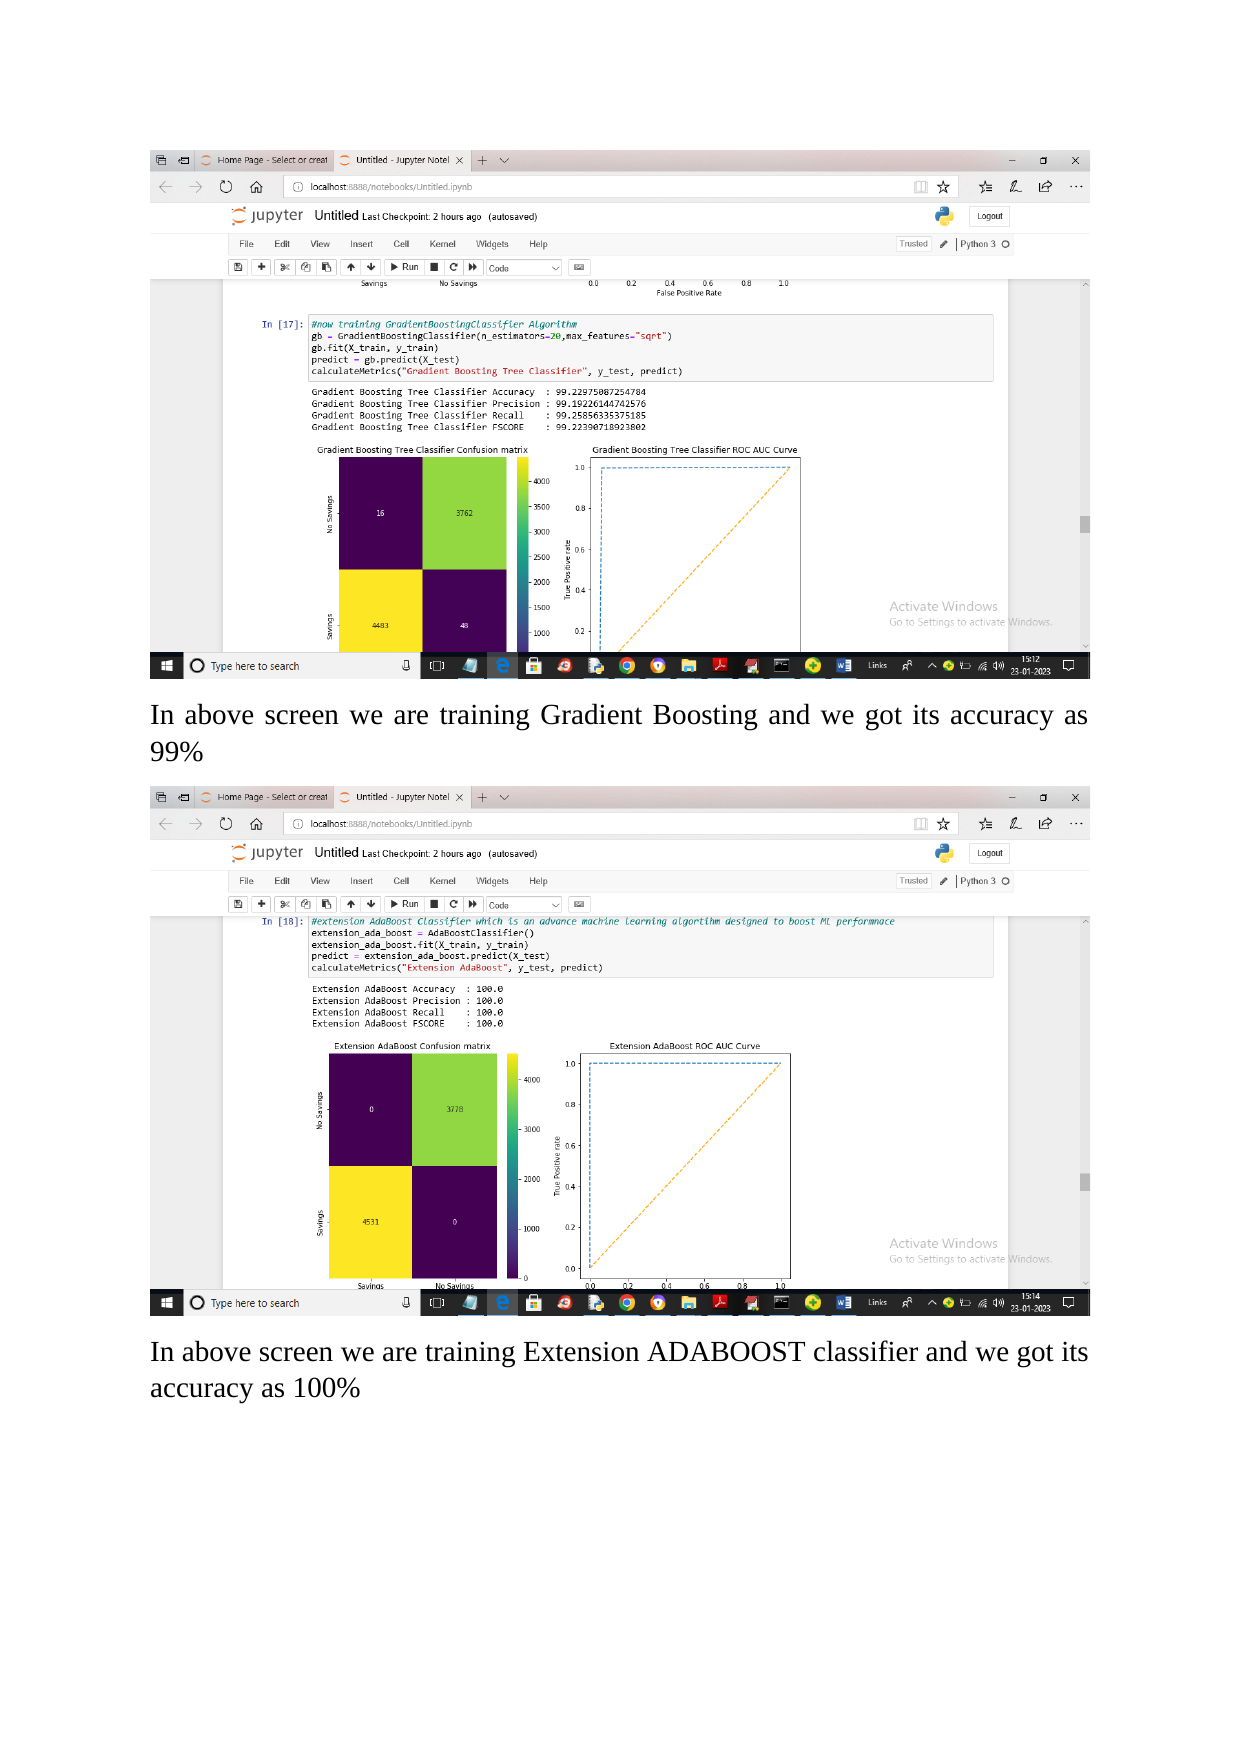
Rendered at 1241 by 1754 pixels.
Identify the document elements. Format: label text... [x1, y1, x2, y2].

text In above screen we are training Gradient Boosting and we got its accuracy as 99% [150, 697, 1090, 767]
picture [150, 786, 1091, 1316]
text In above screen we are training Extension ADABOOST classifier and we got its accuracy as 100% [150, 1334, 1090, 1404]
picture [150, 150, 1091, 679]
